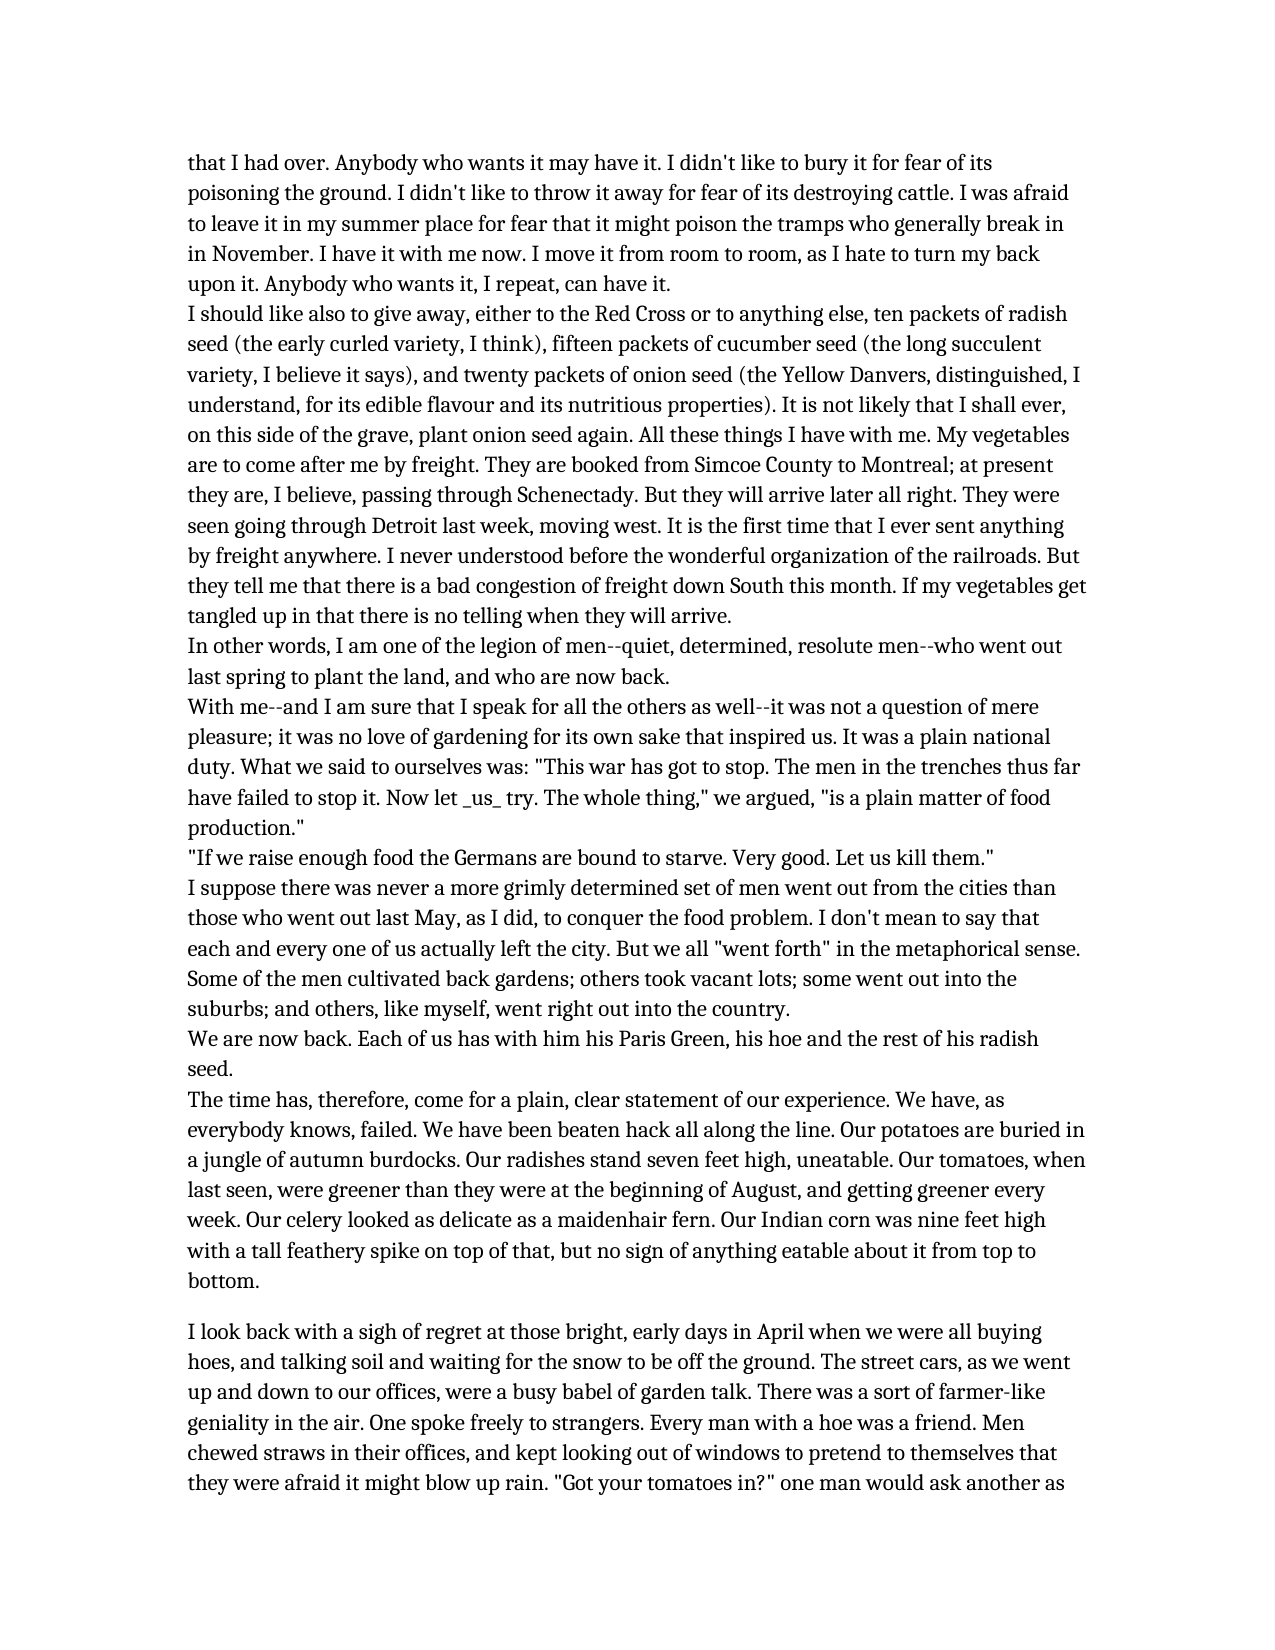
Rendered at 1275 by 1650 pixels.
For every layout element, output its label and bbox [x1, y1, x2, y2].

text [187, 1319, 1087, 1496]
text [187, 150, 1087, 1294]
